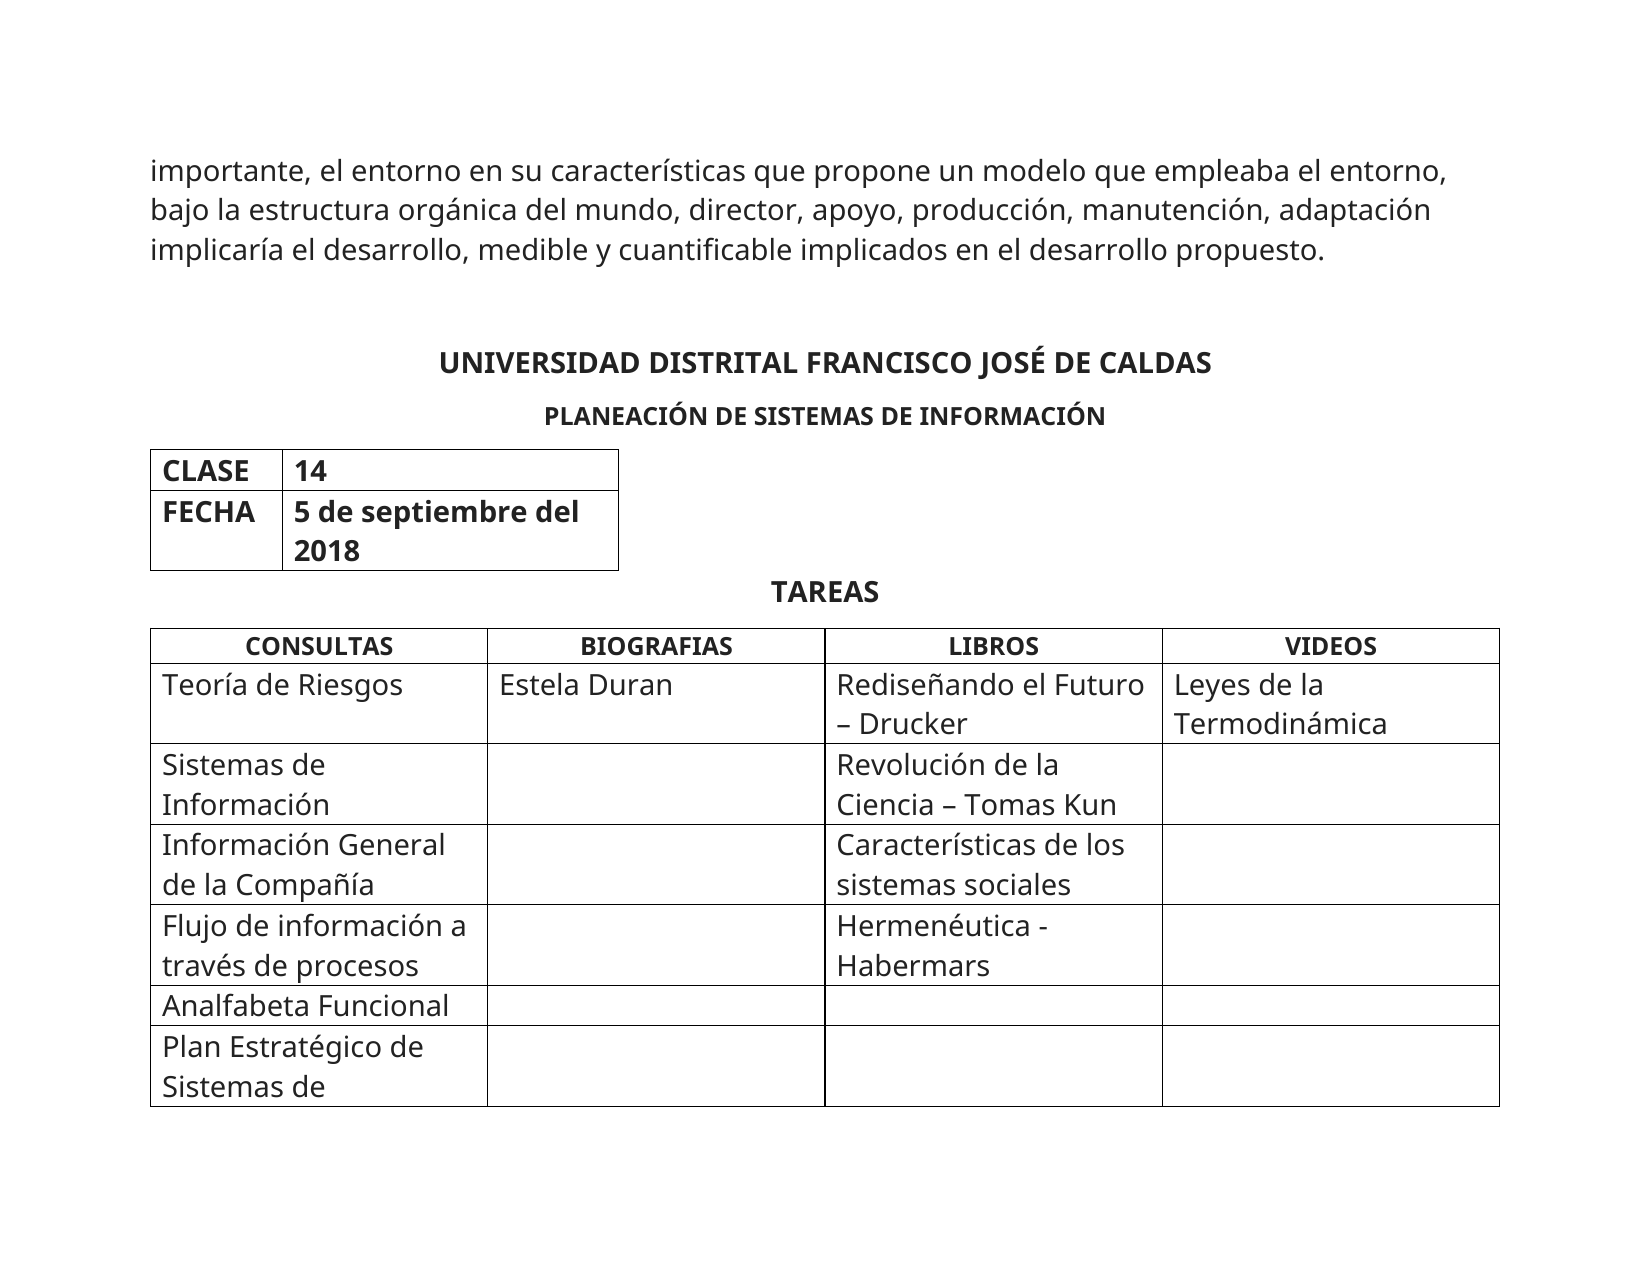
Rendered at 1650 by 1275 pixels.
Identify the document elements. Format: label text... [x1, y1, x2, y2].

table_cell Características de los sistemas sociales [826, 825, 1162, 904]
table_cell Estela Duran [488, 664, 824, 743]
table_cell Sistemas de Información [151, 744, 487, 824]
table_cell [488, 744, 824, 824]
text PLANEACIÓN DE SISTEMAS DE INFORMACIÓN [150, 398, 1500, 432]
table_cell [1163, 744, 1499, 824]
table_cell Leyes de la Termodinámica [1163, 664, 1499, 743]
table_header 14 [283, 450, 618, 490]
table_cell [1163, 825, 1499, 904]
text TAREAS [150, 571, 1500, 611]
text UNIVERSIDAD DISTRITAL FRANCISCO JOSÉ DE CALDAS [150, 342, 1500, 382]
table_cell [826, 1026, 1162, 1106]
table_cell [488, 1026, 824, 1106]
table_cell [1163, 986, 1499, 1025]
table_cell Rediseñando el Futuro – Drucker [826, 664, 1162, 743]
table_cell [1163, 1026, 1499, 1106]
table_header CONSULTAS [151, 629, 487, 663]
table_cell Información General de la Compañía [151, 825, 487, 904]
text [150, 150, 1500, 269]
table_header CLASE [151, 450, 282, 490]
table_cell Hermenéutica - Habermars [826, 905, 1162, 984]
table_cell [488, 905, 824, 984]
table_cell Teoría de Riesgos [151, 664, 487, 743]
table_cell [488, 825, 824, 904]
table_cell Revolución de la Ciencia – Tomas Kun [826, 744, 1162, 824]
table_cell 5 de septiembre del 2018 [283, 491, 618, 570]
table_header LIBROS [826, 629, 1162, 663]
table_cell [826, 986, 1162, 1025]
table_cell [488, 986, 824, 1025]
table_header VIDEOS [1163, 629, 1499, 663]
table_cell [1163, 905, 1499, 984]
table_cell FECHA [151, 491, 282, 570]
table_header BIOGRAFIAS [488, 629, 824, 663]
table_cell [151, 1026, 487, 1106]
table_cell Analfabeta Funcional [151, 986, 487, 1025]
table_cell Flujo de información a través de procesos [151, 905, 487, 984]
